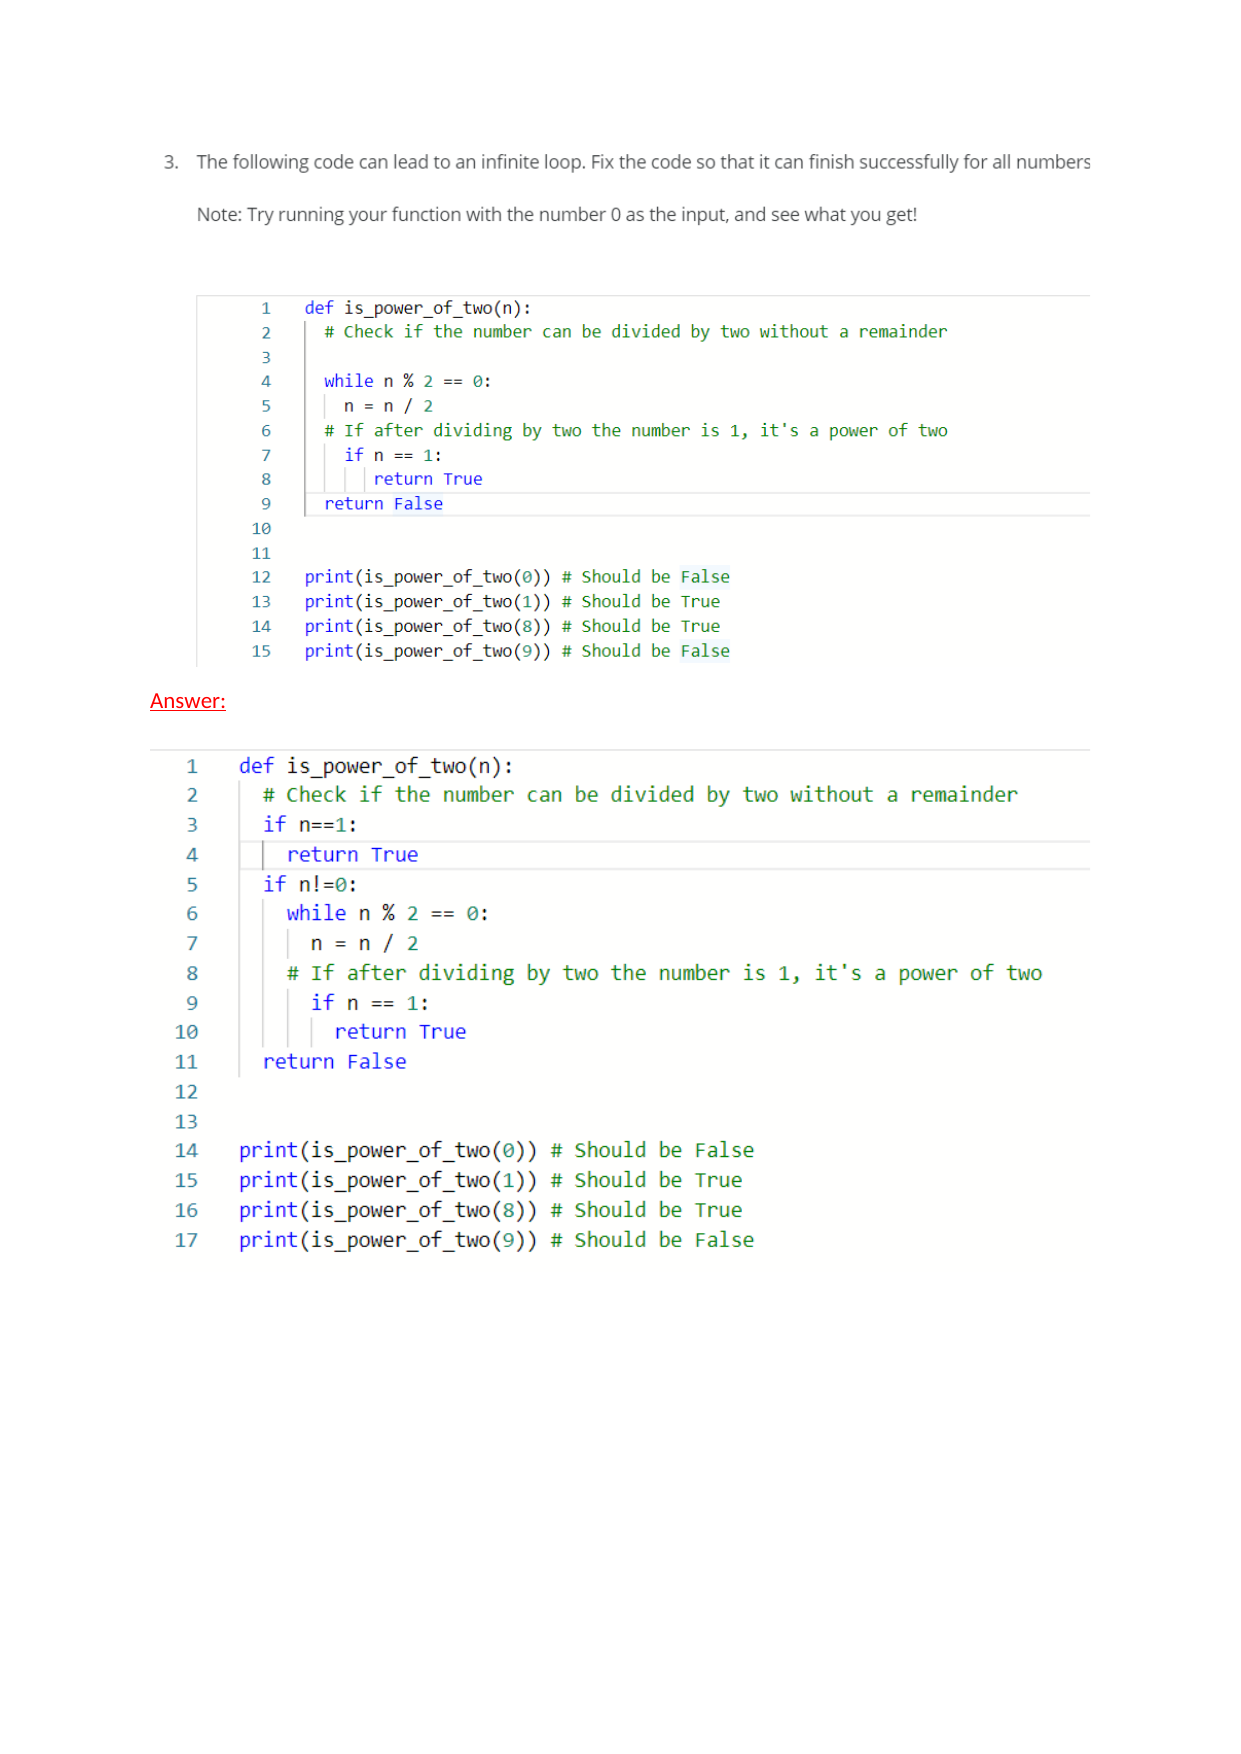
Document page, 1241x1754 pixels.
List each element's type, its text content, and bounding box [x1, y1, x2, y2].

text Answer: [150, 686, 1090, 714]
picture [150, 732, 1091, 1272]
picture [150, 150, 1091, 667]
